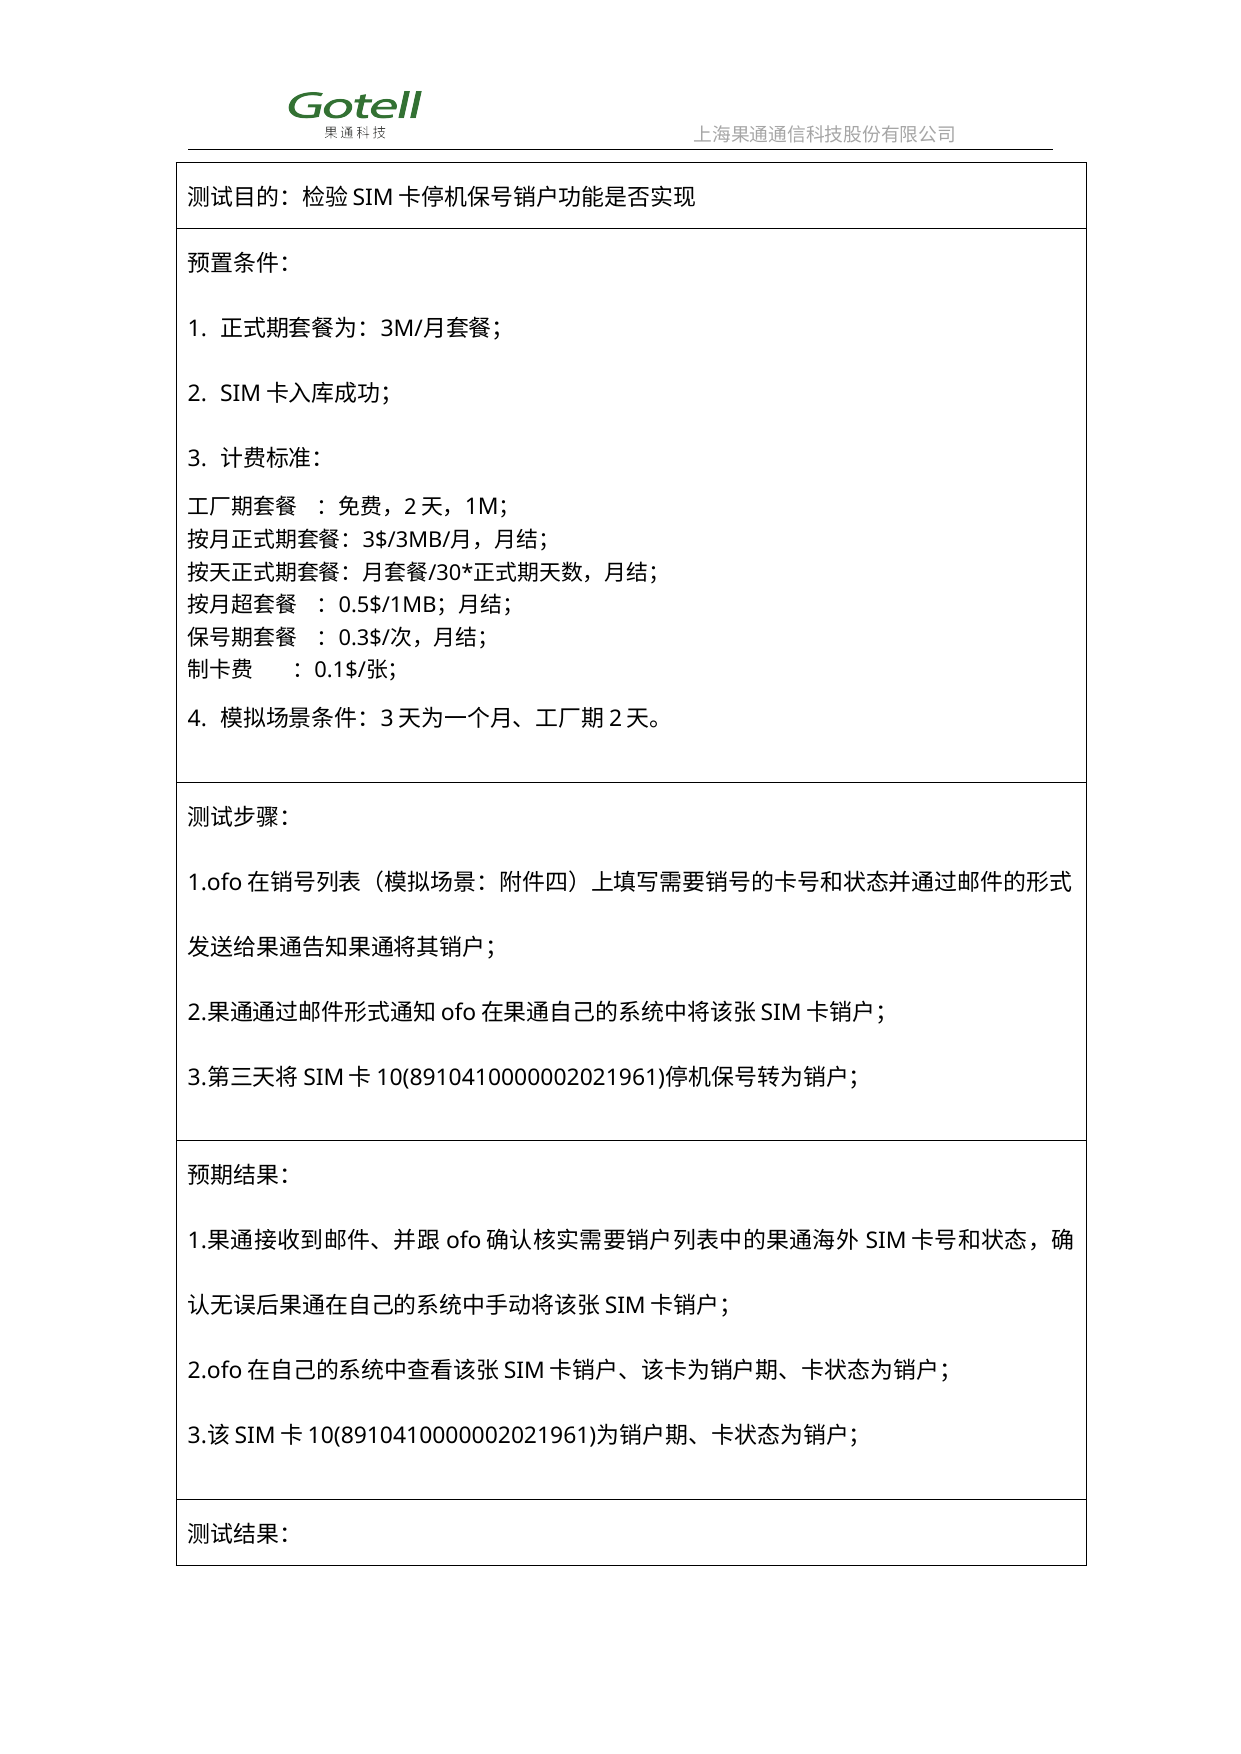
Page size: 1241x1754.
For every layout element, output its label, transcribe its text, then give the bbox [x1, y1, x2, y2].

table_cell 预期结果： 1.果通接收到邮件、并跟ofo确认核实需要销户列表中的果通海外SIM卡号和状态，确认无误后果通在自己的系统中手动将该张SIM卡销户； 2.ofo在自己的系统中查看该张SIM卡销户、该卡为销户期、卡状态为销户； 3.该SIM卡10(8910410000002021961)为销户期、卡状态为销户； [177, 1141, 1086, 1499]
table_cell 测试结果： 备注： [177, 1500, 1086, 1565]
table_cell 测试目的：检验SIM卡停机保号销户功能是否实现 [177, 163, 1086, 228]
table_cell 测试步骤： 1.ofo在销号列表（模拟场景：附件四）上填写需要销号的卡号和状态并通过邮件的形式发送给果通告知果通将其销户； 2.果通通过邮件形式通知ofo在果通自己的系统中将该张SIM卡销户； 3.第三天将SIM卡10(8910410000002021961)停机保号转为销户； [177, 783, 1086, 1140]
table_cell 预置条件： 正式期套餐为：3M/月套餐； SIM卡入库成功； 计费标准： 工厂期套餐 ：免费，2天，1M； 按月正式期套餐：3$/3MB/月，月结； 按天正式期套餐：月套餐/30*正式期天数，月结； 按月超套餐 ：0.5$/1MB；月结； 保号期套餐 ：0.3$/次，月结； 制卡费 ：0.1$/张； 模拟场景条件：3天为一个月、工厂期2天。 [177, 229, 1086, 782]
picture [284, 88, 424, 142]
